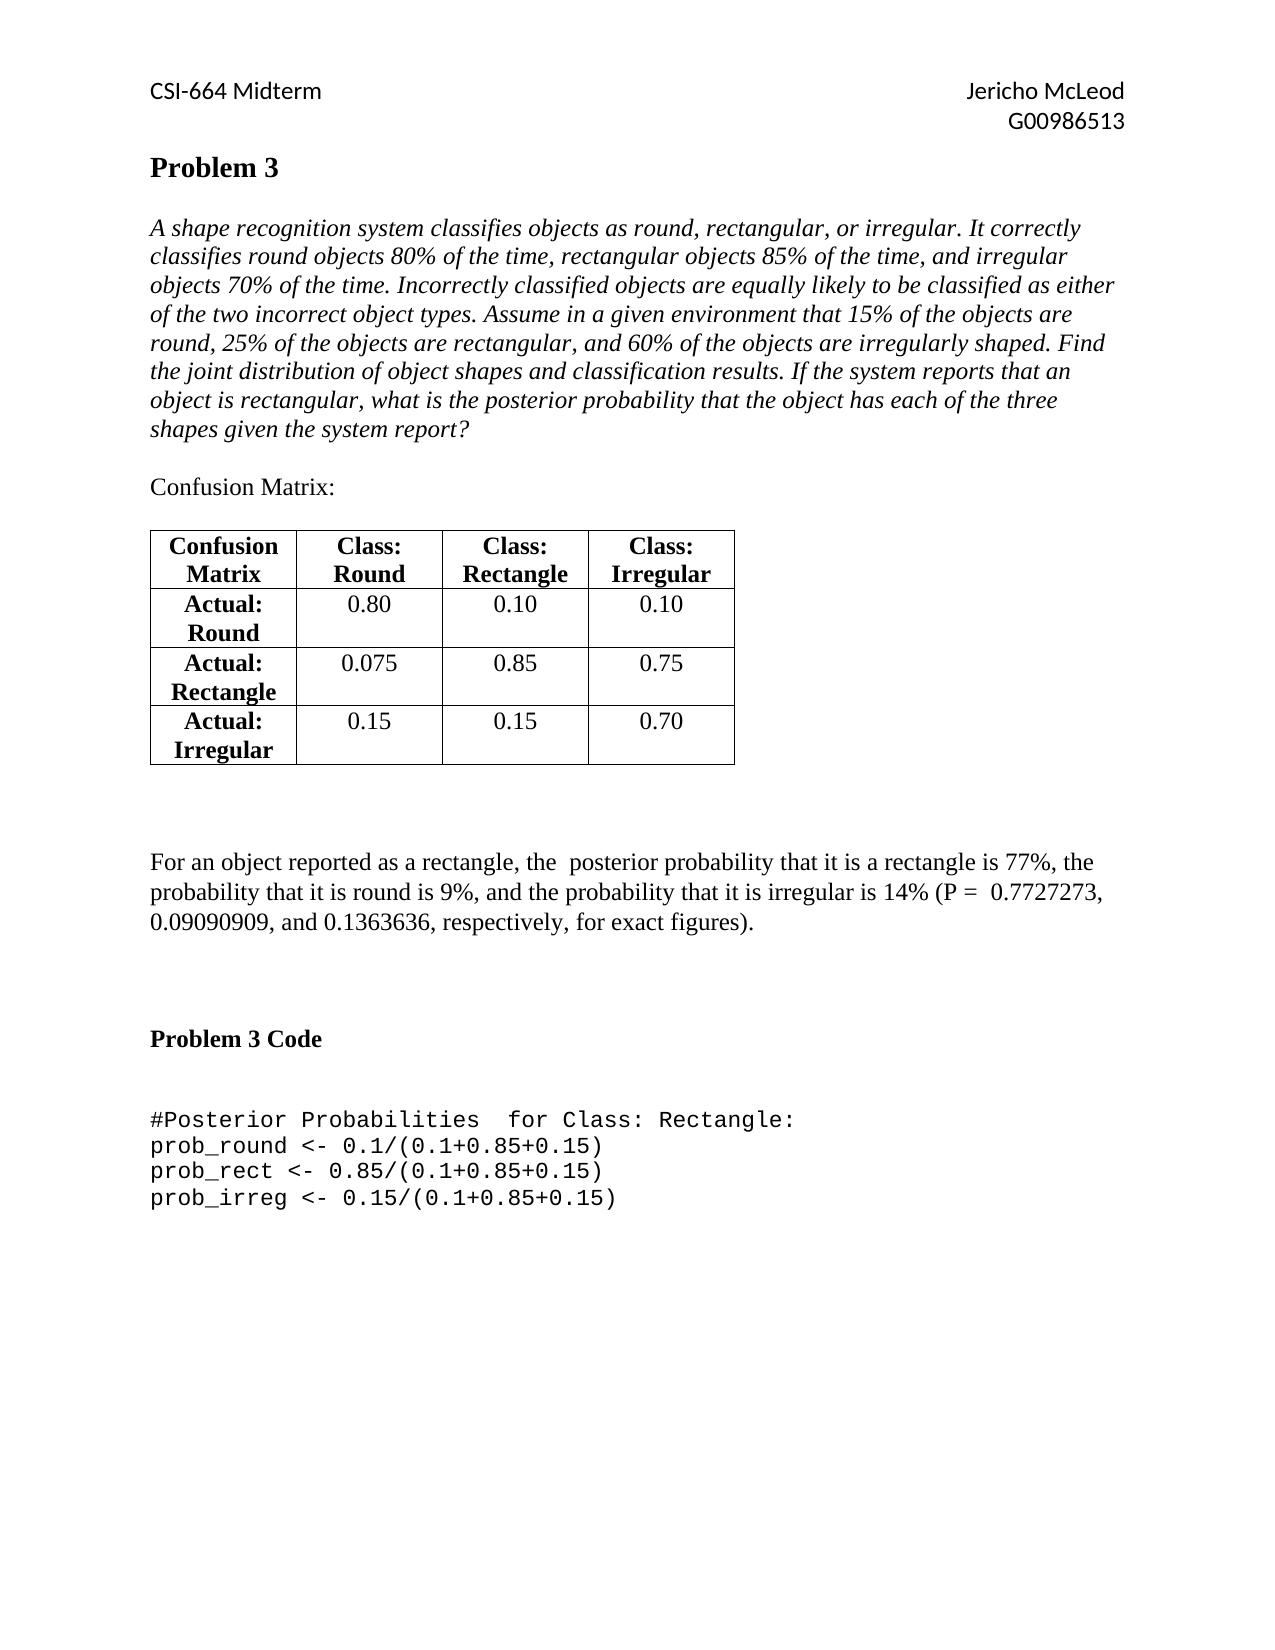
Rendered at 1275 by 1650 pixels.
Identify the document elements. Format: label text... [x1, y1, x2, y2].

table_cell 0.15 [443, 706, 588, 764]
text Problem 3 Code [150, 1024, 1125, 1052]
table_cell 0.15 [297, 706, 442, 764]
table_cell 0.10 [589, 589, 734, 647]
table_cell 0.80 [297, 589, 442, 647]
table_cell 0.85 [443, 648, 588, 705]
table_cell Actual: Rectangle [151, 648, 296, 705]
text #Posterior Probabilities for Class: Rectangle: [150, 1108, 1125, 1134]
table_header Class: Irregular [589, 531, 734, 588]
table_cell 0.075 [297, 648, 442, 705]
table_cell Actual: Round [151, 589, 296, 647]
table_header Class: Rectangle [443, 531, 588, 588]
table_cell 0.70 [589, 706, 734, 764]
table_cell Actual: Irregular [151, 706, 296, 764]
table_cell 0.75 [589, 648, 734, 705]
text A shape recognition system classifies objects as round, rectangular, or irregular. It correctly classifies round objects 80% of the time, rectangular objects 85% of the time, and irregular objects 70% of the time. Incorrectly classified objects are equally likely to be classified as either of the two incorrect object types. Assume in a given environment that 15% of the objects are round, 25% of the objects are rectangular, and 60% of the objects are irregularly shaped. Find the joint distribution of object shapes and classification results. If the system reports that an object is rectangular, what is the posterior probability that the object has each of the three shapes given the system report? [150, 213, 1125, 443]
text For an object reported as a rectangle, the posterior probability that it is a rectangle is 77%, the probability that it is round is 9%, and the probability that it is irregular is 14% (P = ﻿0.7727273, ﻿0.09090909, and ﻿0.1363636, respectively, for exact figures). [150, 847, 1125, 937]
text Problem 3 [150, 150, 1125, 183]
text Confusion Matrix: [150, 472, 1125, 501]
table_cell 0.10 [443, 589, 588, 647]
table_header Confusion Matrix [151, 531, 296, 588]
text prob_round <- 0.1/(0.1+0.85+0.15) [150, 1134, 1125, 1160]
table_header Class: Round [297, 531, 442, 588]
text prob_rect <- 0.85/(0.1+0.85+0.15) [150, 1160, 1125, 1186]
text prob_irreg <- 0.15/(0.1+0.85+0.15) [150, 1186, 1125, 1212]
